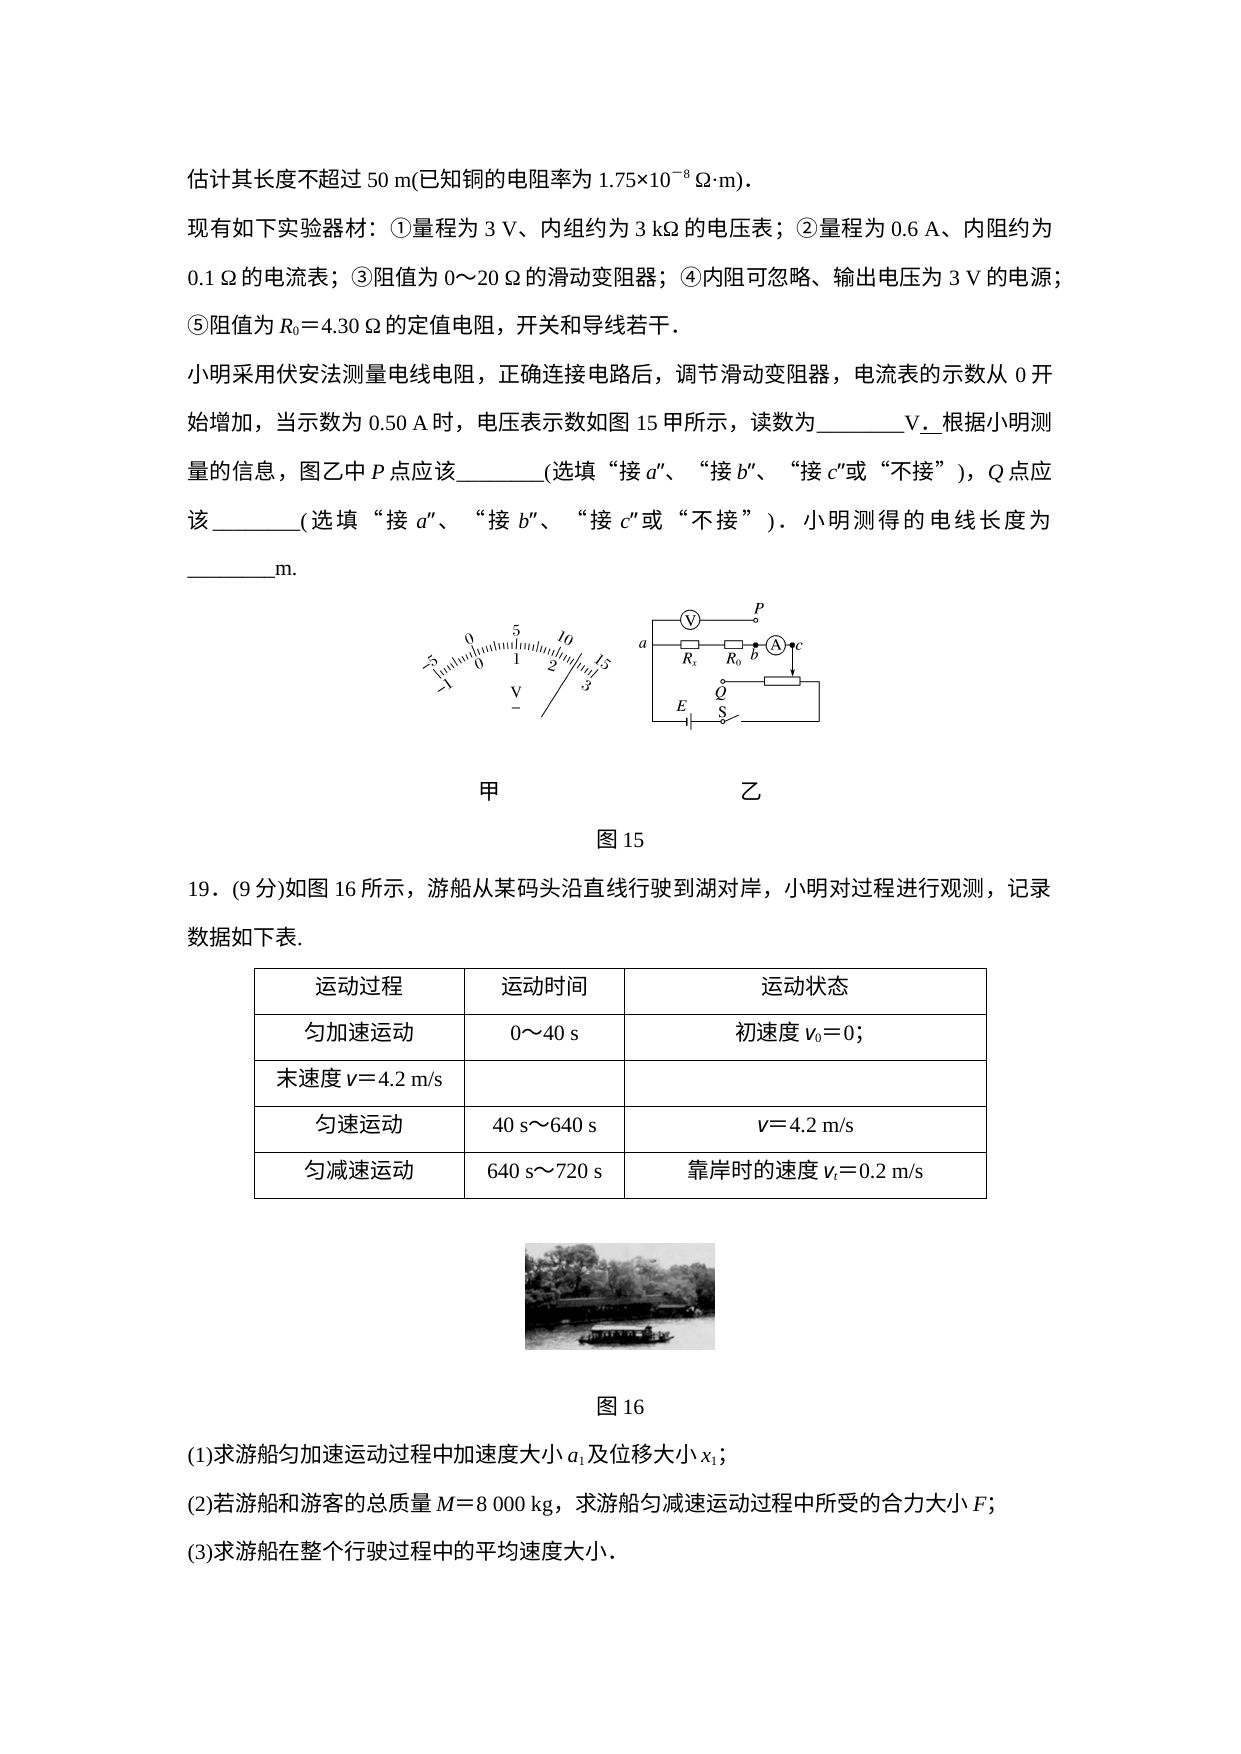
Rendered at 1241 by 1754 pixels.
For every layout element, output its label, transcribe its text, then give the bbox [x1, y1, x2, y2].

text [187, 162, 1053, 194]
table_header 运动过程 [255, 969, 464, 1013]
table_cell 初速度v0＝0； [625, 1015, 986, 1059]
table_cell v＝4.2 m/s [625, 1107, 986, 1152]
text 甲 乙 [187, 774, 1053, 806]
table_cell 0～40 s [465, 1015, 624, 1059]
text (2)若游船和游客的总质量M＝8 000 kg，求游船匀减速运动过程中所受的合力大小F； [187, 1485, 1053, 1518]
table_header 运动时间 [465, 969, 624, 1013]
table_cell [465, 1061, 624, 1106]
text (3)求游船在整个行驶过程中的平均速度大小． [187, 1534, 1053, 1566]
text (1)求游船匀加速运动过程中加速度大小a1及位移大小x1； [187, 1437, 1053, 1469]
picture [415, 596, 825, 735]
table_cell 640 s～720 s [465, 1153, 624, 1198]
table_cell 40 s～640 s [465, 1107, 624, 1152]
table_cell [625, 1061, 986, 1106]
text 19．(9分)如图16所示，游船从某码头沿直线行驶到湖对岸，小明对过程进行观测，记录数据如下表. [187, 870, 1053, 952]
picture [525, 1243, 715, 1350]
table_cell 匀减速运动 [255, 1153, 464, 1198]
table_cell 靠岸时的速度vt＝0.2 m/s [625, 1153, 986, 1198]
text 现有如下实验器材：①量程为3 V、内组约为3 kΩ的电压表；②量程为0.6 A、内阻约为0.1 Ω的电流表；③阻值为0～20 Ω的滑动变阻器；④内阻可忽略、输出电压为3 V的电源；⑤阻值为R0＝4.30 Ω的定值电阻，开关和导线若干． [187, 210, 1053, 340]
text 图15 [187, 822, 1053, 854]
table_cell 匀速运动 [255, 1107, 464, 1152]
table_cell 匀加速运动 [255, 1015, 464, 1059]
table_cell 末速度v＝4.2 m/s [255, 1061, 464, 1106]
table_header 运动状态 [625, 969, 986, 1013]
text 小明采用伏安法测量电线电阻，正确连接电路后，调节滑动变阻器，电流表的示数从0开始增加，当示数为0.50 A时，电压表示数如图15甲所示，读数为________V．根据小明测量的信息，图乙中P点应该________(选填“接a”、“接b”、“接c”或“不接”)，Q点应该________(选填“接a”、“接b”、“接c”或“不接”)．小明测得的电线长度为________m. [187, 356, 1053, 584]
text 图16 [187, 1389, 1053, 1421]
